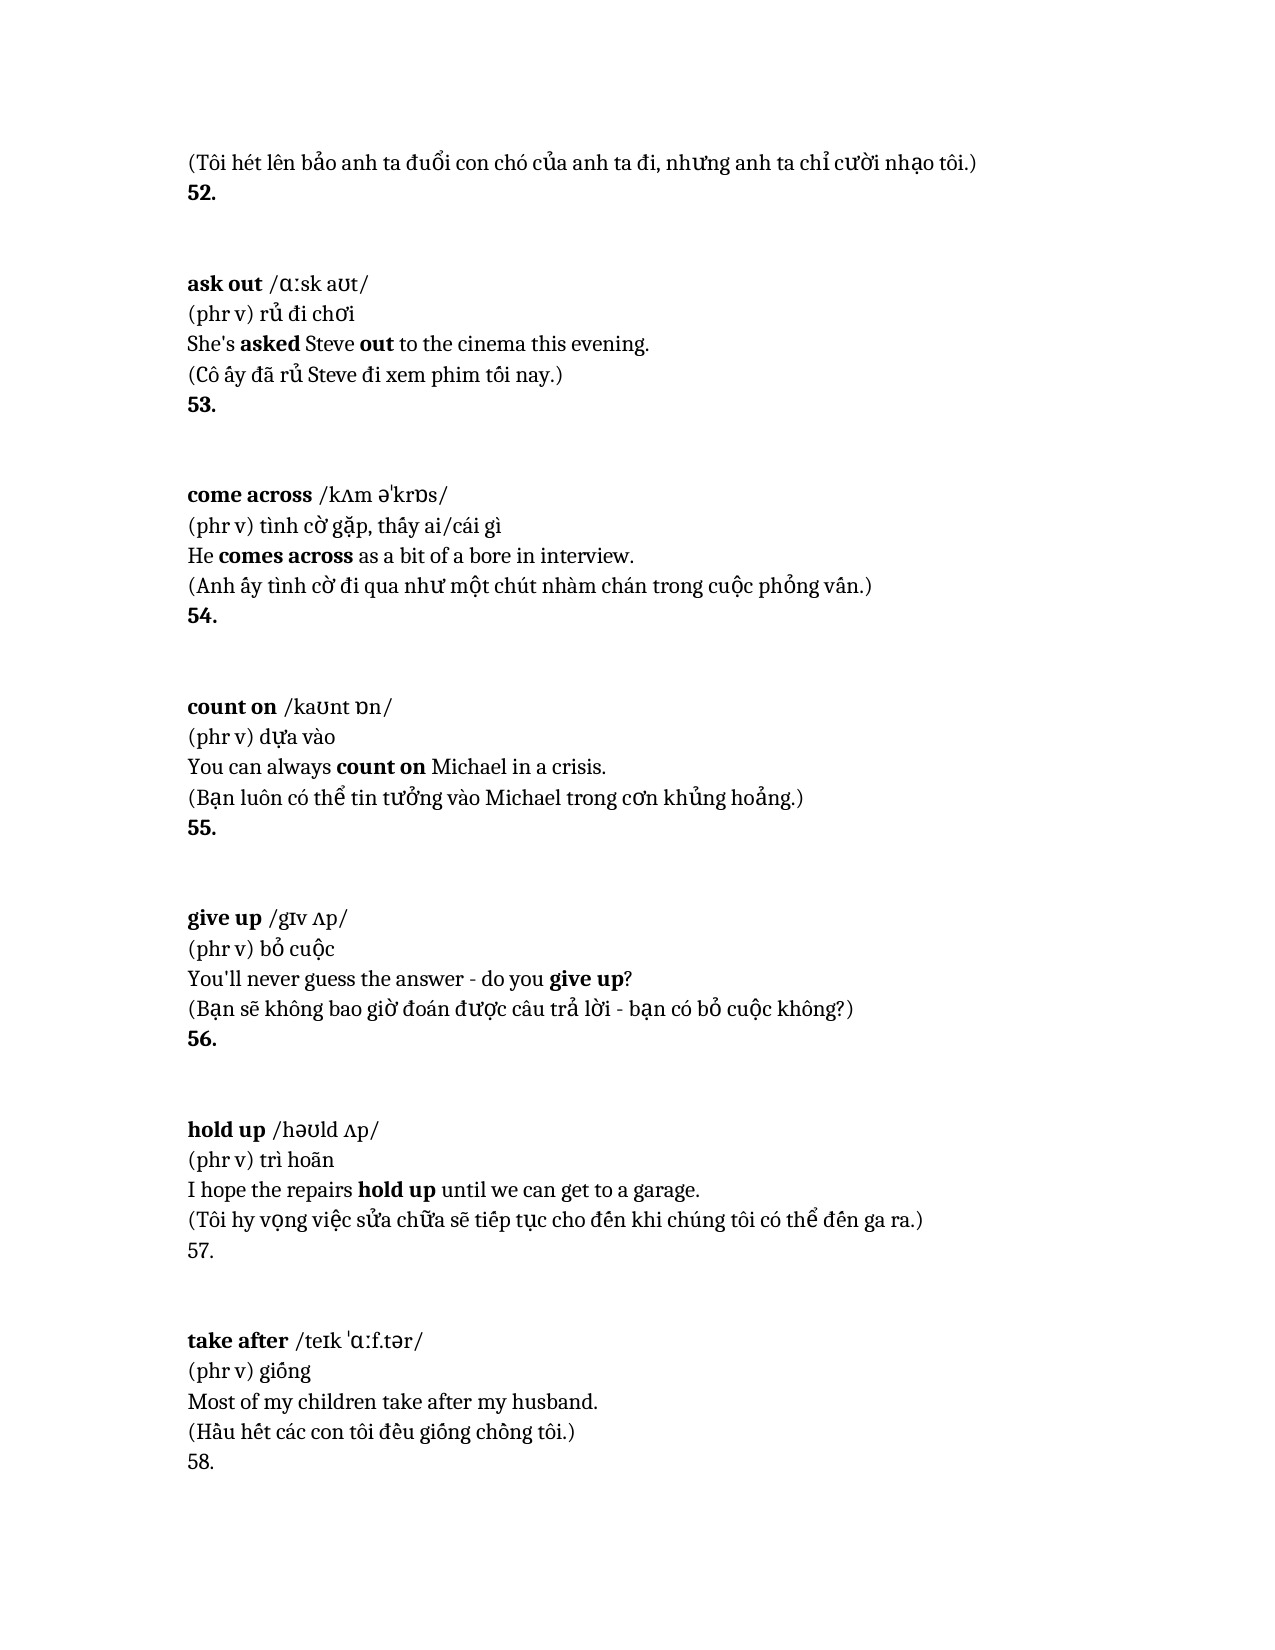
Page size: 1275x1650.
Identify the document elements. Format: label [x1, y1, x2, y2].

text [187, 150, 1087, 1475]
